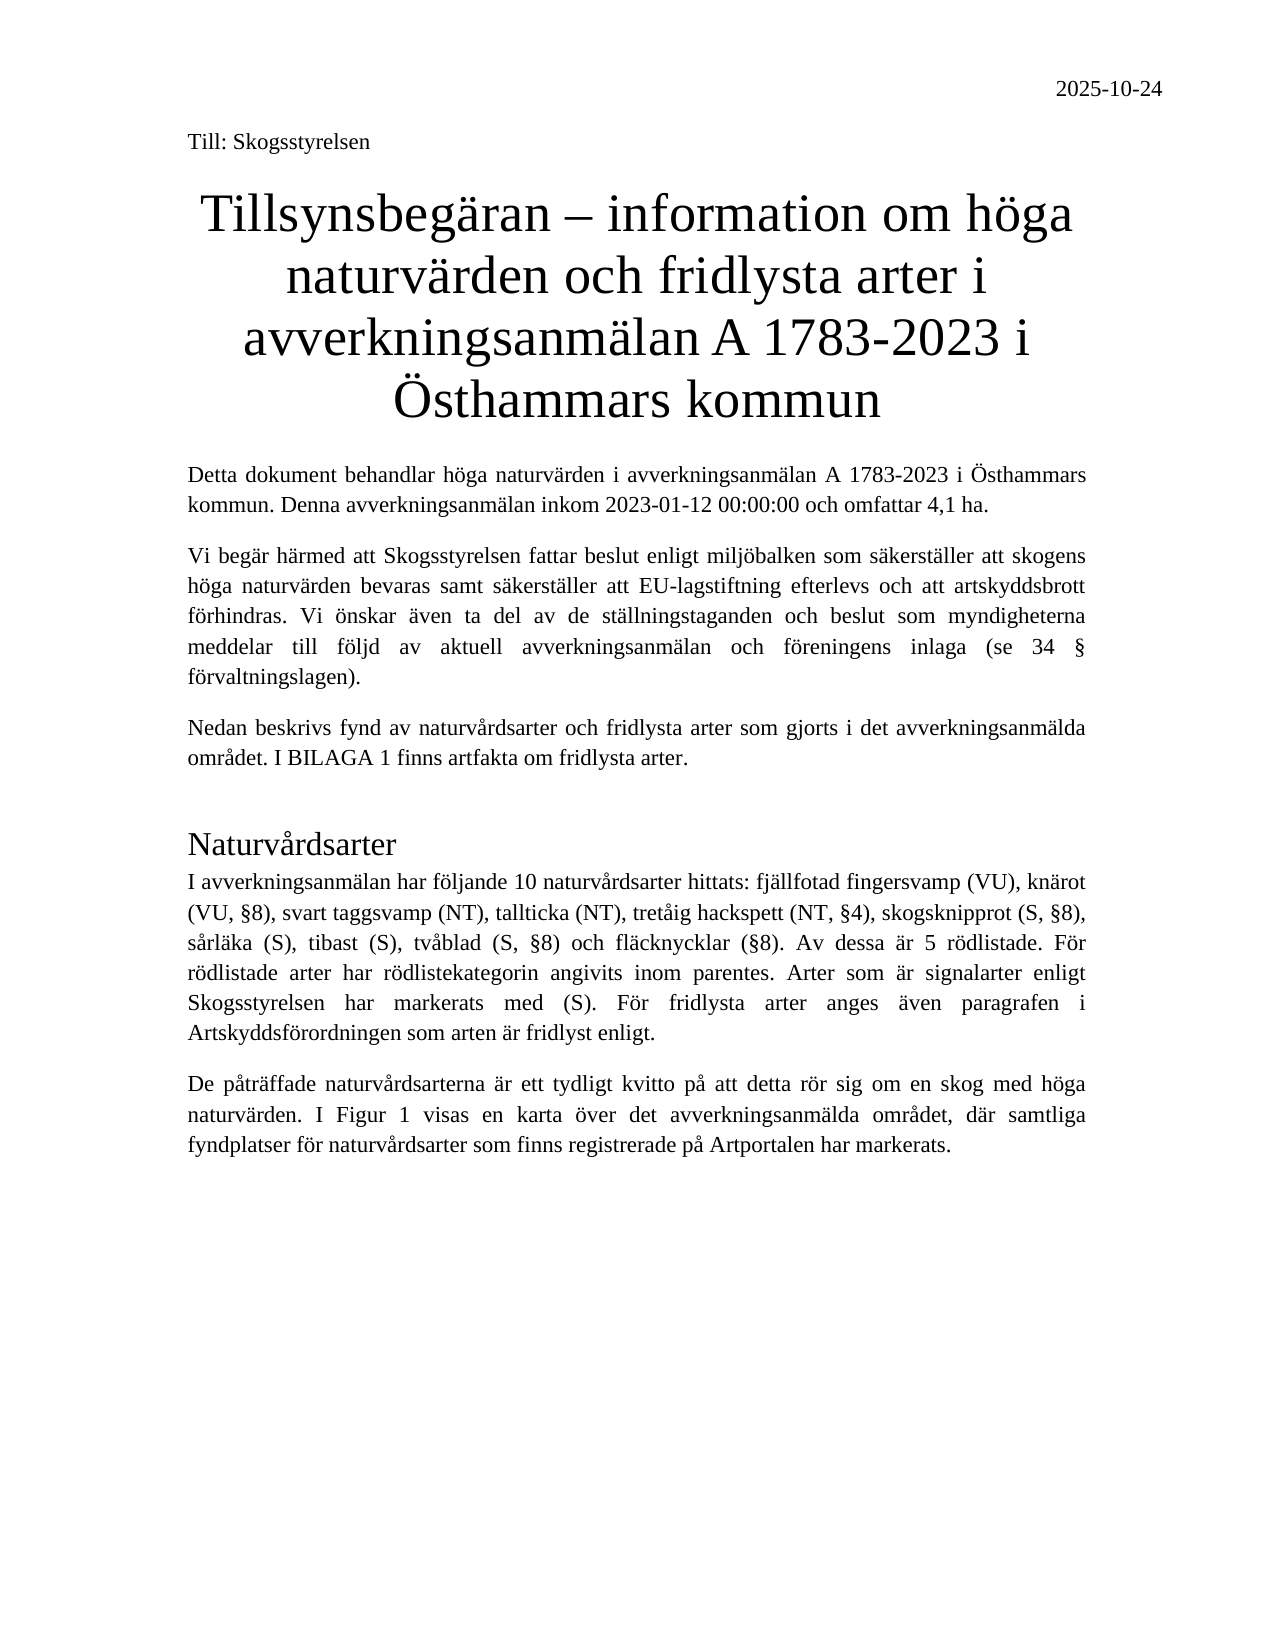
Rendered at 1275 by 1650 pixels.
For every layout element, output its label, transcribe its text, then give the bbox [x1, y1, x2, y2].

text De påträffade naturvårdsarterna är ett tydligt kvitto på att detta rör sig om en skog med höga naturvärden. I Figur 1 visas en karta över det avverkningsanmälda området, där samtliga fyndplatser för naturvårdsarter som finns registrerade på Artportalen har markerats. [187, 1071, 1087, 1157]
text Vi begär härmed att Skogsstyrelsen fattar beslut enligt miljöbalken som säkerställer att skogens höga naturvärden bevaras samt säkerställer att EU-lagstiftning efterlevs och att artskyddsbrott förhindras. Vi önskar även ta del av de ställningstaganden och beslut som myndigheterna meddelar till följd av aktuell avverkningsanmälan och föreningens inlaga (se 34 § förvaltningslagen). [187, 542, 1087, 689]
title Tillsynsbegäran – information om höga naturvärden och fridlysta arter i avverkningsanmälan A 1783-2023 i Östhammars kommun [187, 180, 1087, 429]
text Detta dokument behandlar höga naturvärden i avverkningsanmälan A 1783-2023 i Östhammars kommun. Denna avverkningsanmälan inkom 2023-01-12 00:00:00 och omfattar 4,1 ha. [187, 461, 1087, 517]
text I avverkningsanmälan har följande 10 naturvårdsarter hittats: fjällfotad fingersvamp (VU), knärot (VU, §8), svart taggsvamp (NT), tallticka (NT), tretåig hackspett (NT, §4), skogsknipprot (S, §8), sårläka (S), tibast (S), tvåblad (S, §8) och fläcknycklar (§8). Av dessa är 5 rödlistade. För rödlistade arter har rödlistekategorin angivits inom parentes. Arter som är signalarter enligt Skogsstyrelsen har markerats med (S). För fridlysta arter anges även paragrafen i Artskyddsförordningen som arten är fridlyst enligt. [187, 868, 1087, 1046]
text Nedan beskrivs fynd av naturvårdsarter och fridlysta arter som gjorts i det avverkningsanmälda området. I BILAGA 1 finns artfakta om fridlysta arter. [187, 714, 1087, 771]
subtitle Naturvårdsarter [187, 824, 1087, 863]
